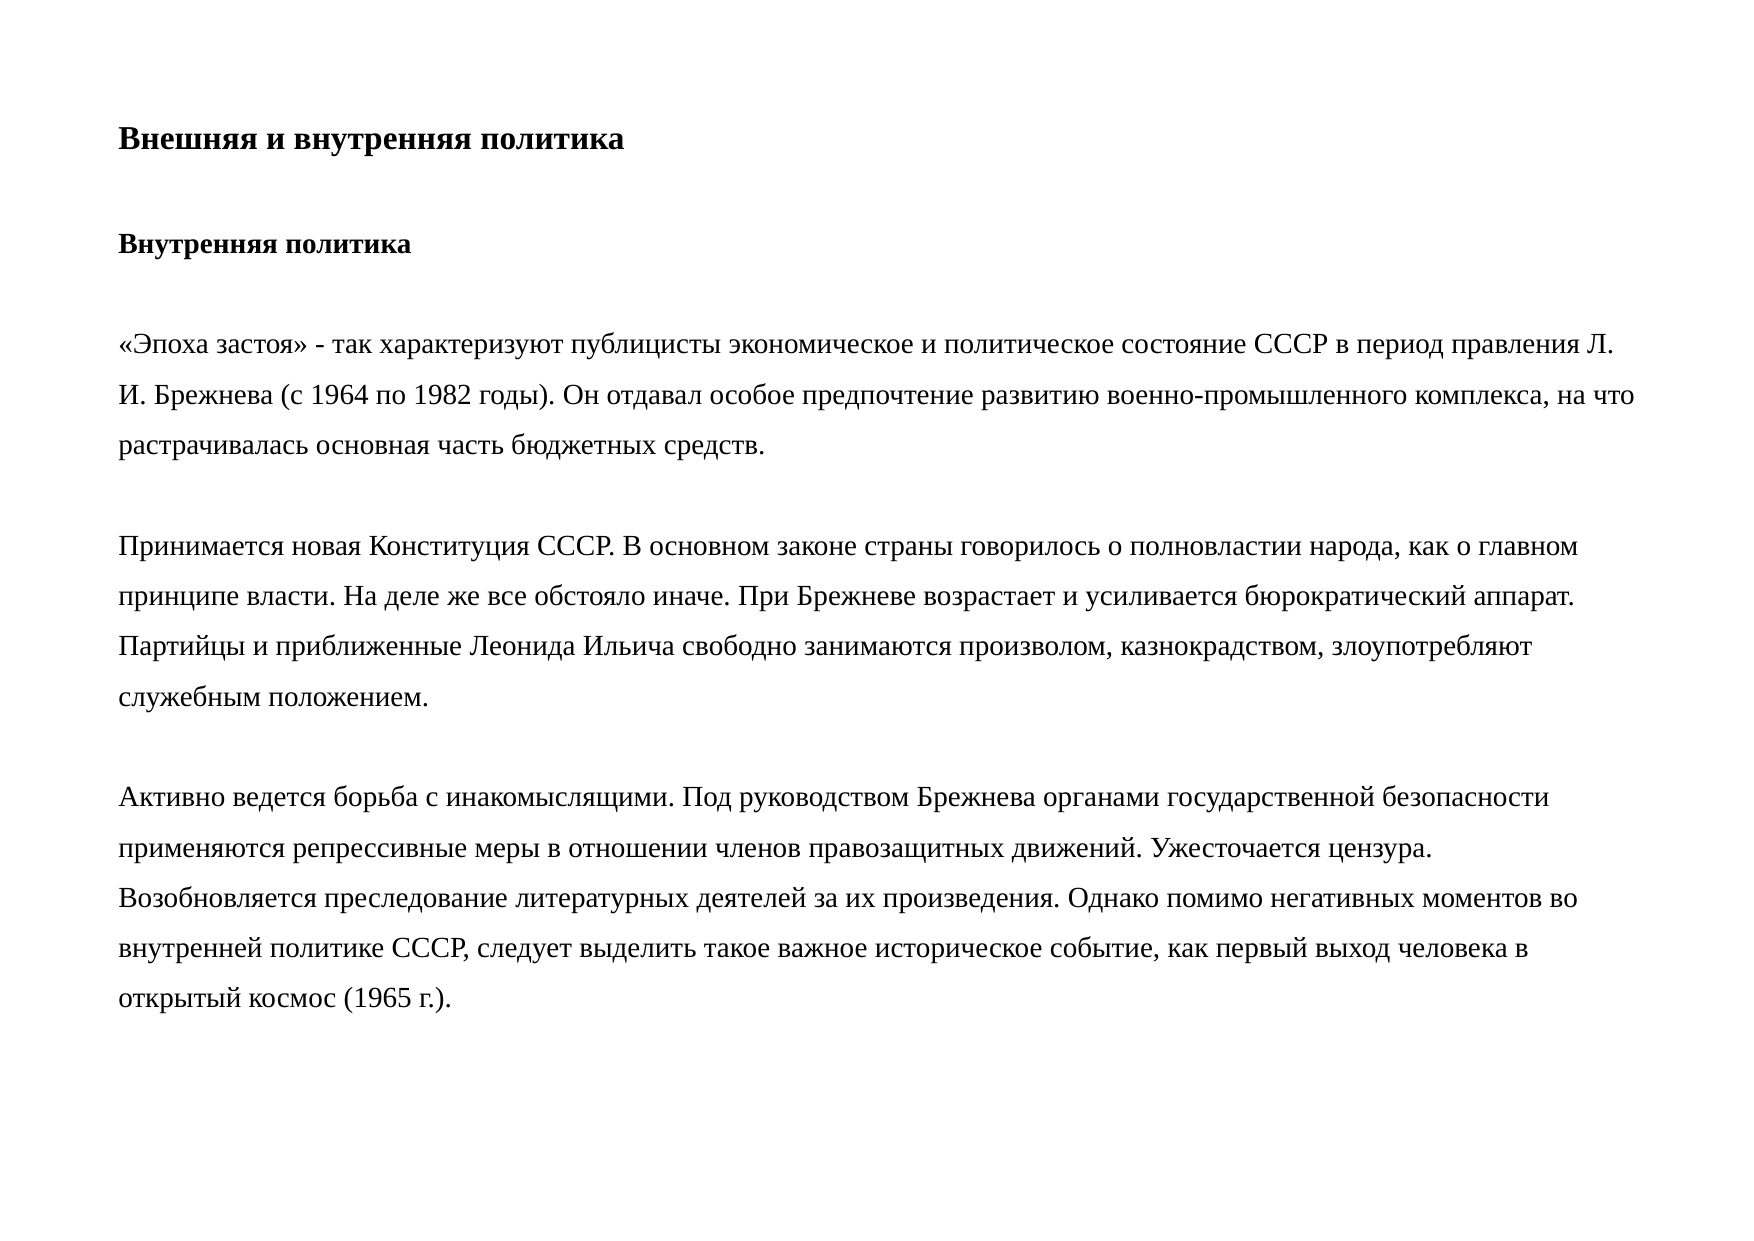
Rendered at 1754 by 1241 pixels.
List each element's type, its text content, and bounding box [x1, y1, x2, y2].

text Внешняя и внутренняя политика [118, 118, 1636, 156]
text «Эпоха застоя» - так характеризуют публицисты экономическое и политическое состояние СССР в период правления Л. И. Брежнева (с 1964 по 1982 годы). Он отдавал особое предпочтение развитию военно-промышленного комплекса, на что растрачивалась основная часть бюджетных средств. [118, 327, 1636, 461]
text Активно ведется борьба с инакомыслящими. Под руководством Брежнева органами государственной безопасности применяются репрессивные меры в отношении членов правозащитных движений. Ужесточается цензура. Возобновляется преследование литературных деятелей за их произведения. Однако помимо негативных моментов во внутренней политике СССР, следует выделить такое важное историческое событие, как первый выход человека в открытый космос (1965 г.). [118, 779, 1636, 1014]
text Внутренняя политика [118, 226, 1636, 259]
text Принимается новая Конституция СССР. В основном законе страны говорилось о полновластии народа, как о главном принципе власти. На деле же все обстояло иначе. При Брежневе возрастает и усиливается бюрократический аппарат. Партийцы и приближенные Леонида Ильича свободно занимаются произволом, казнокрадством, злоупотребляют служебным положением. [118, 528, 1636, 712]
